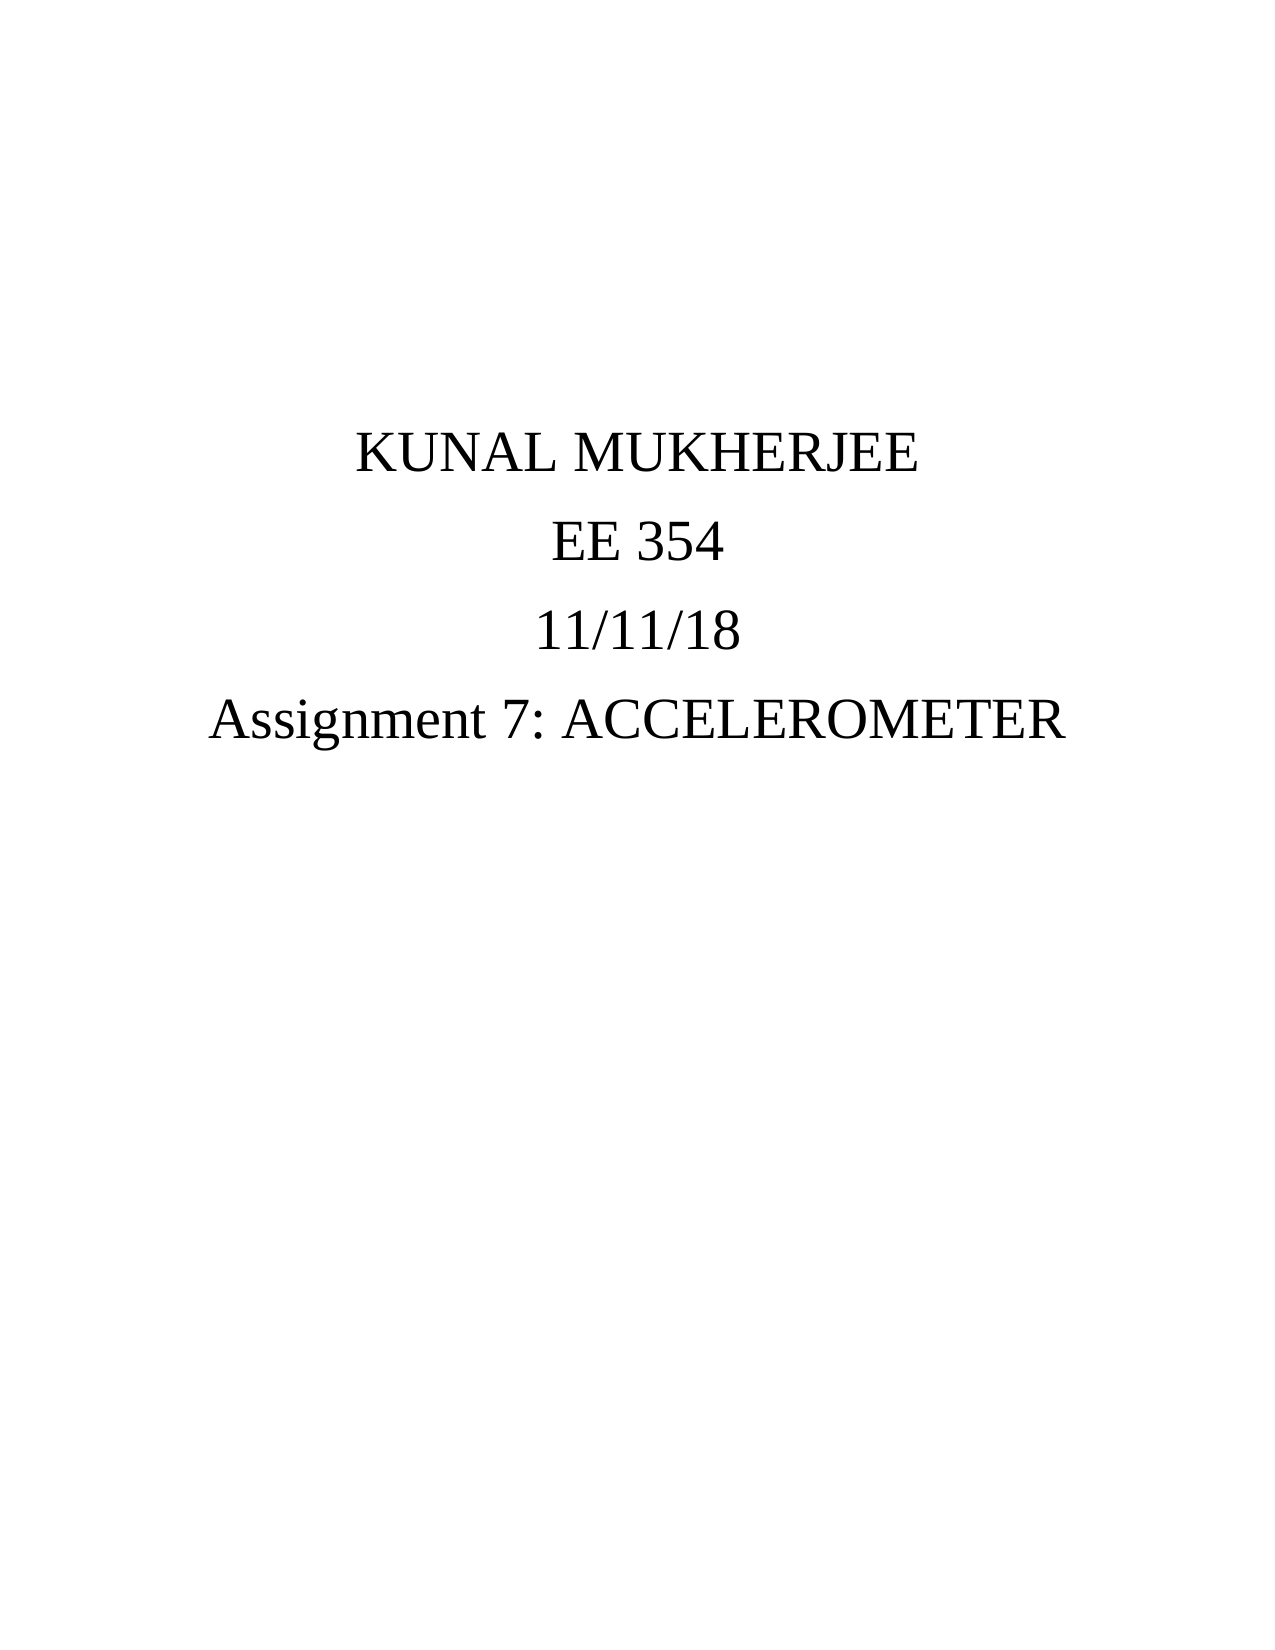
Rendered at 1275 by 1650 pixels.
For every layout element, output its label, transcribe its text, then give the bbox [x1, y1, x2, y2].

text 11/11/18 [150, 595, 1125, 662]
text EE 354 [150, 506, 1125, 573]
text Assignment 7: ACCELEROMETER [150, 684, 1125, 751]
text KUNAL MUKHERJEE [150, 417, 1125, 484]
